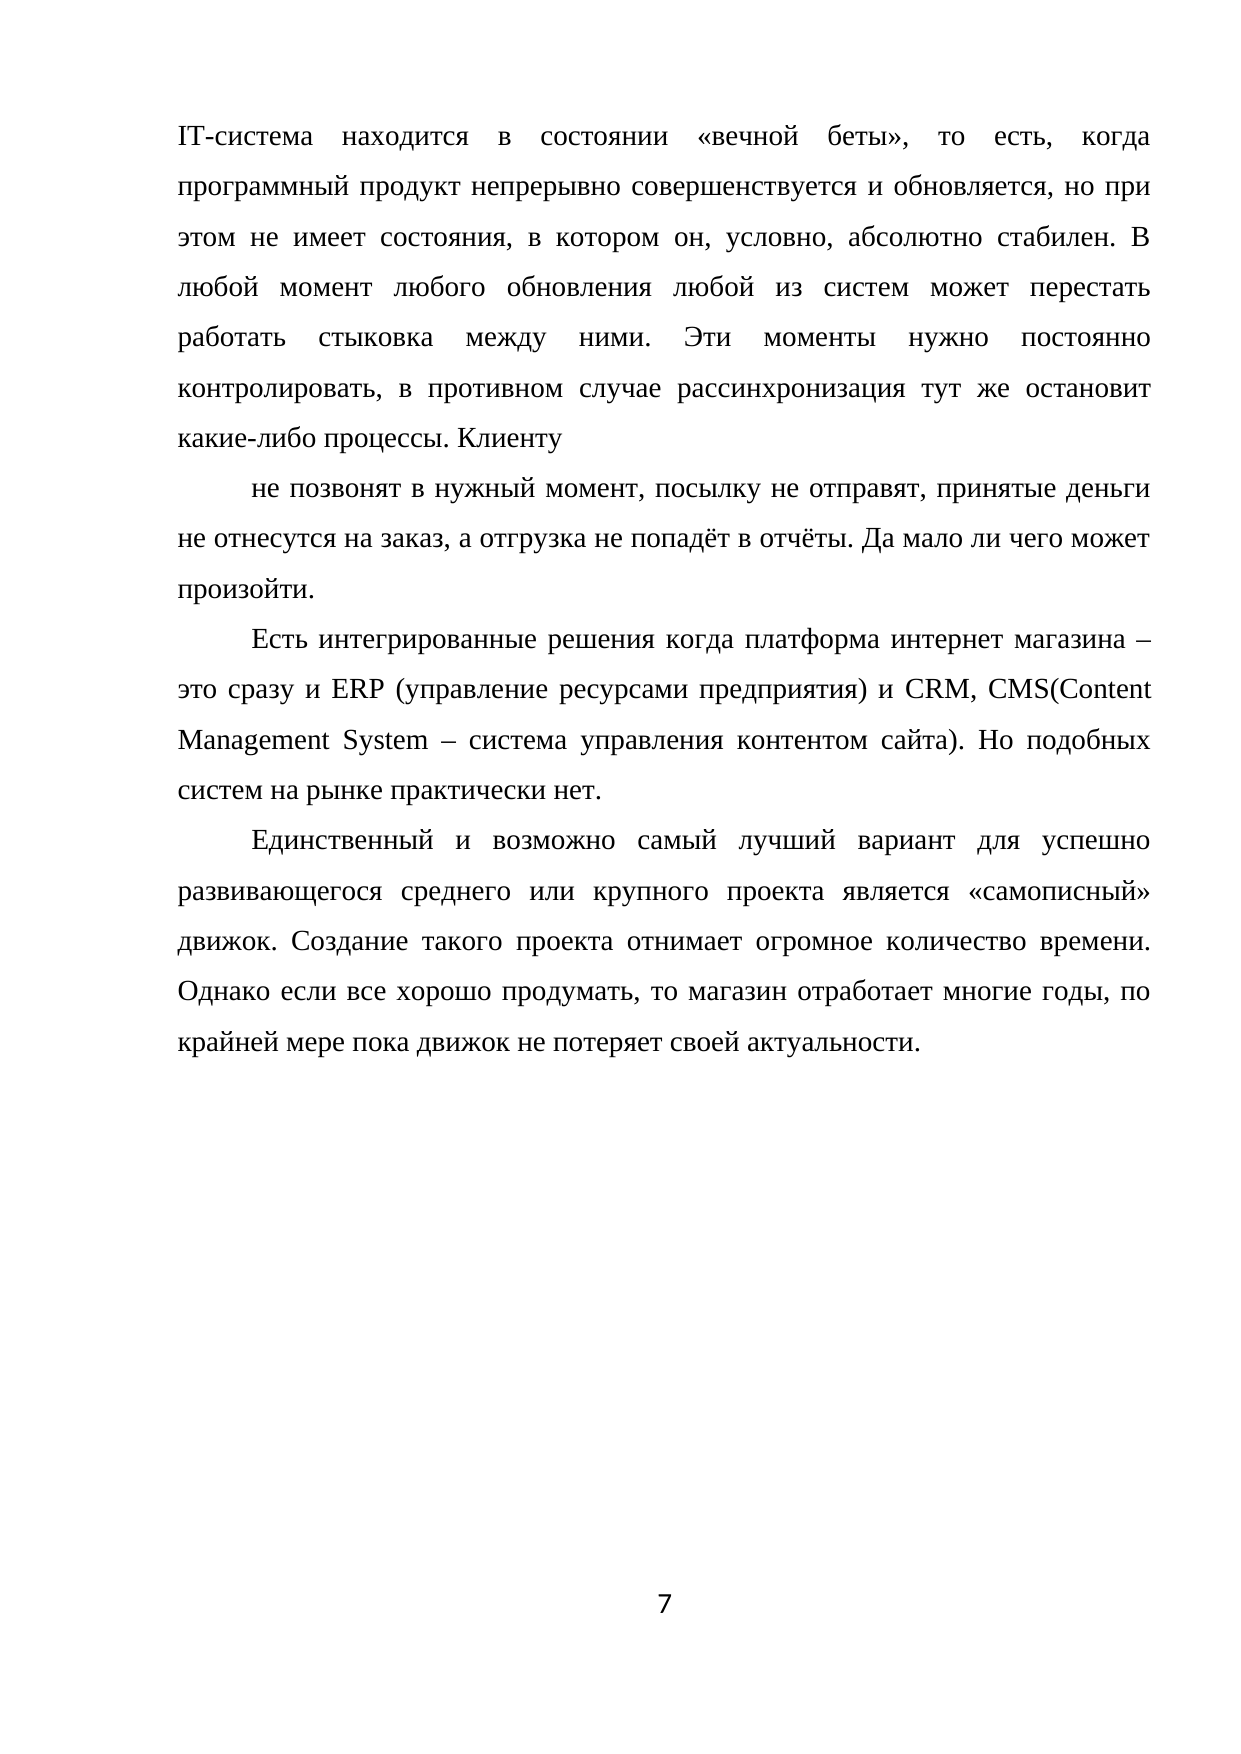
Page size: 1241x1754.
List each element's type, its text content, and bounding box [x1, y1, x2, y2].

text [177, 118, 1152, 453]
text Есть интегрированные решения когда платформа интернет магазина – это сразу и ERP (управление ресурсами предприятия) и CRM, CMS(Content Management System – система управления контентом сайта). Но подобных систем на рынке практически нет. [177, 621, 1152, 806]
text Единственный и возможно самый лучший вариант для успешно развивающегося среднего или крупного проекта является «самописный» движок. Создание такого проекта отнимает огромное количество времени. Однако если все хорошо продумать, то магазин отработает многие годы, по крайней мере пока движок не потеряет своей актуальности. [177, 822, 1152, 1057]
text не позвонят в нужный момент, посылку не отправят, принятые деньги не отнесутся на заказ, а отгрузка не попадёт в отчёты. Да мало ли чего может произойти. [177, 470, 1152, 604]
